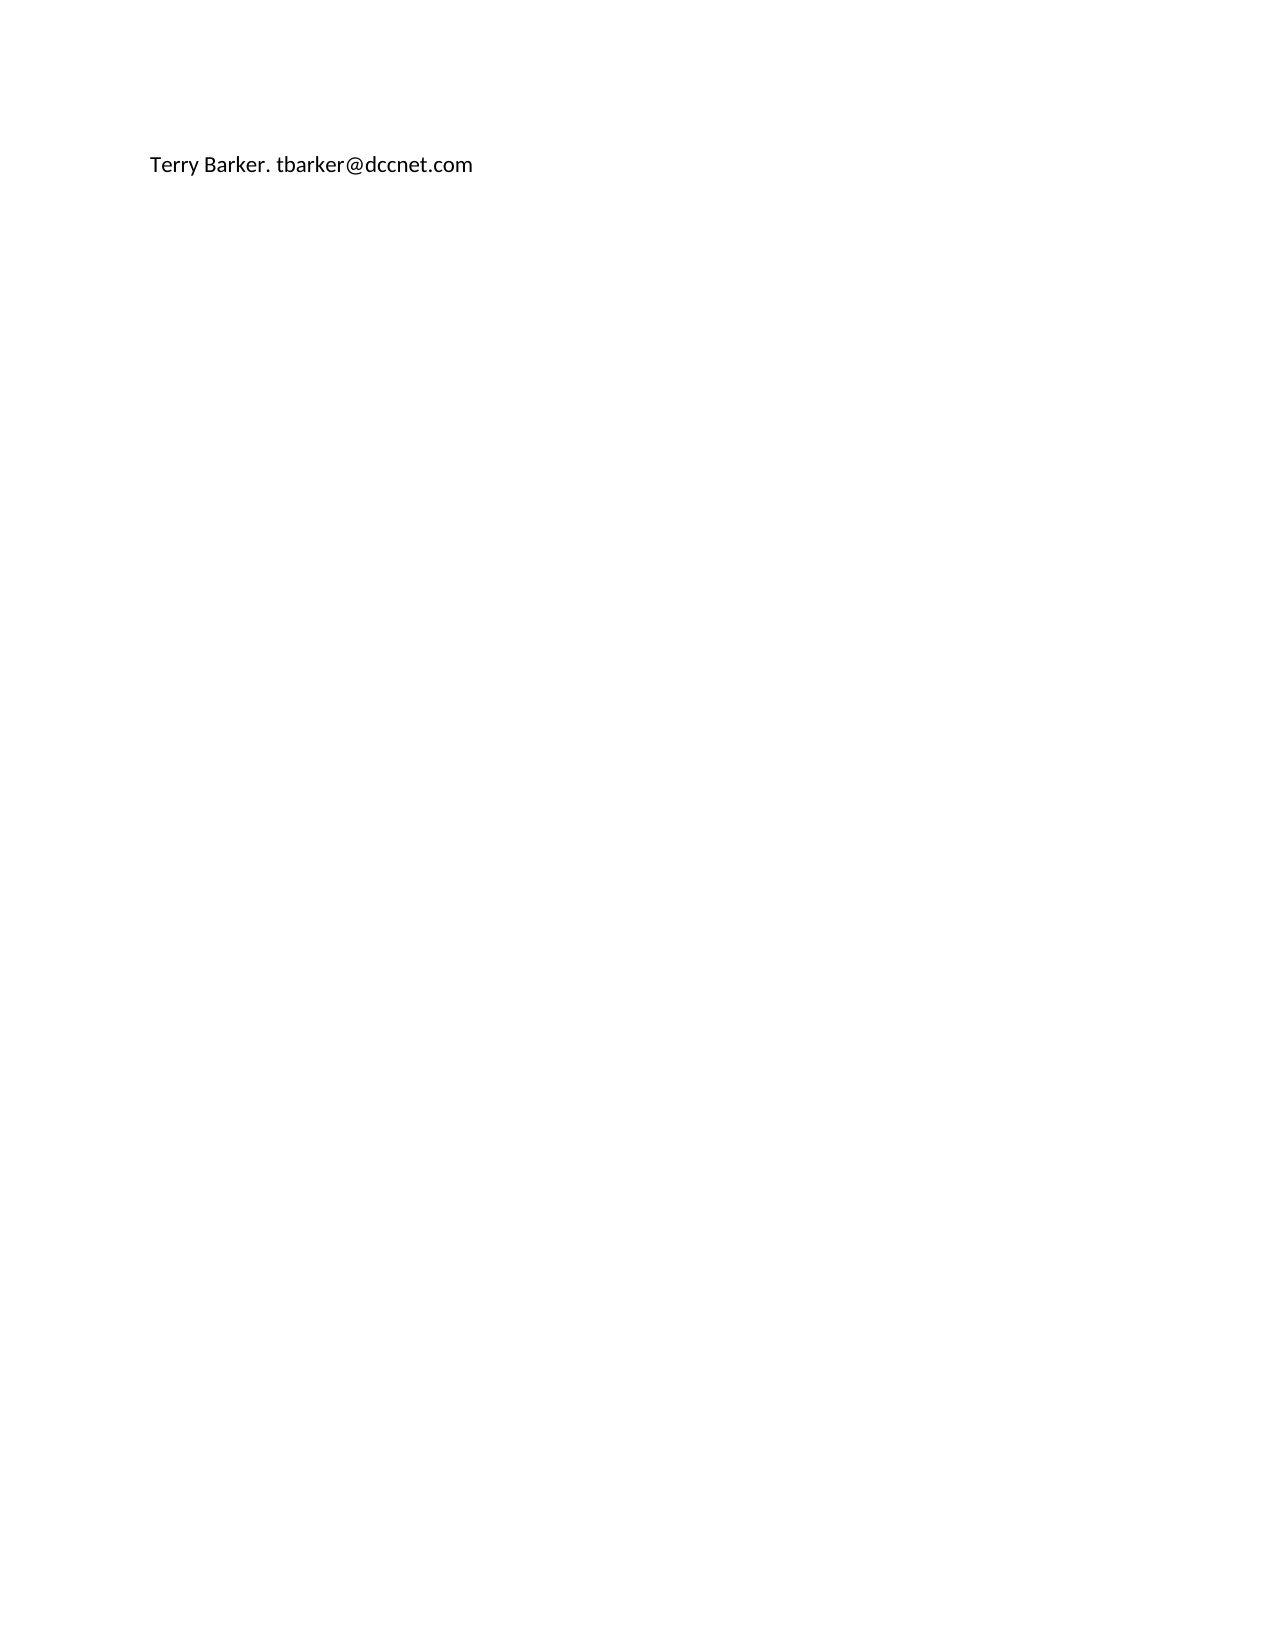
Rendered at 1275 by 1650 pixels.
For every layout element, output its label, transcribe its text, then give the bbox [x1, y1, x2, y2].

text Terry Barker. tbarker@dccnet.com [150, 150, 1125, 178]
